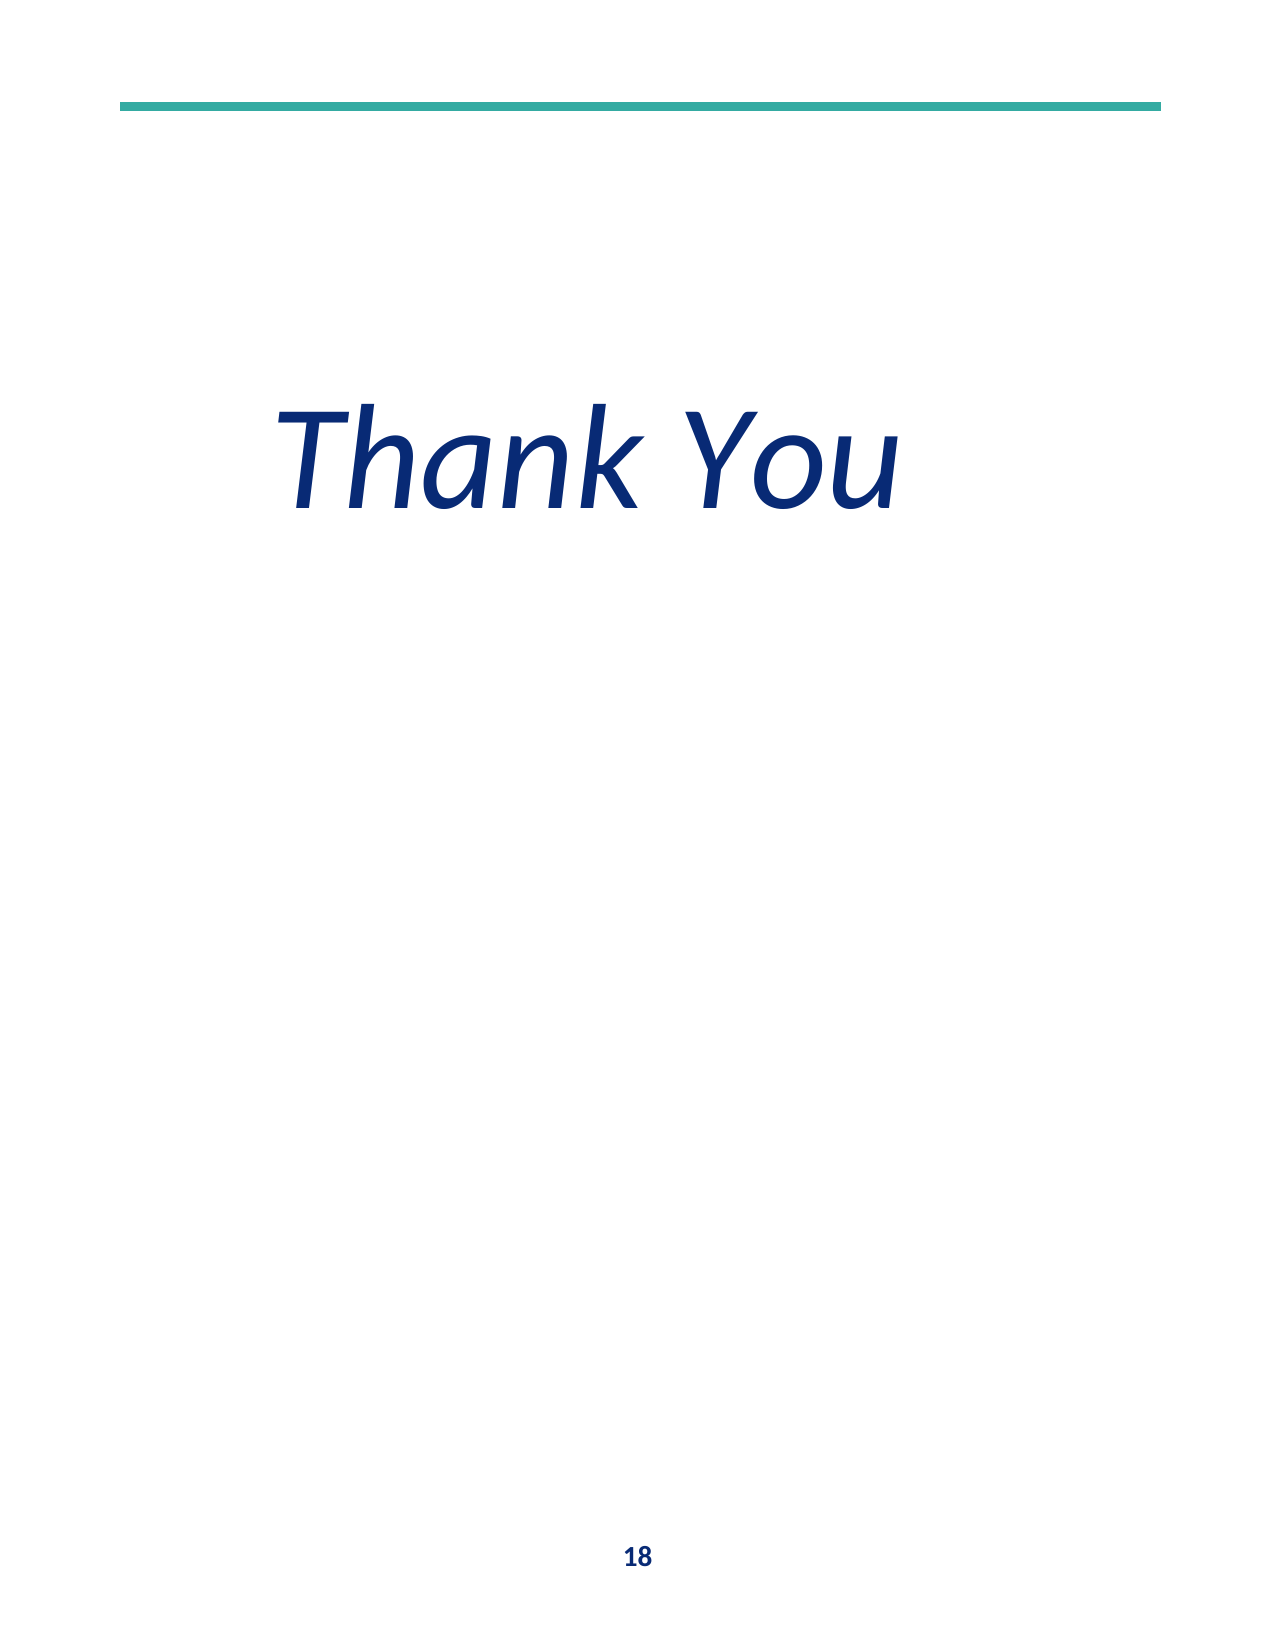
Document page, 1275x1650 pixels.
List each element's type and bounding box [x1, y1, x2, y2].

table_cell [101, 152, 1192, 1257]
